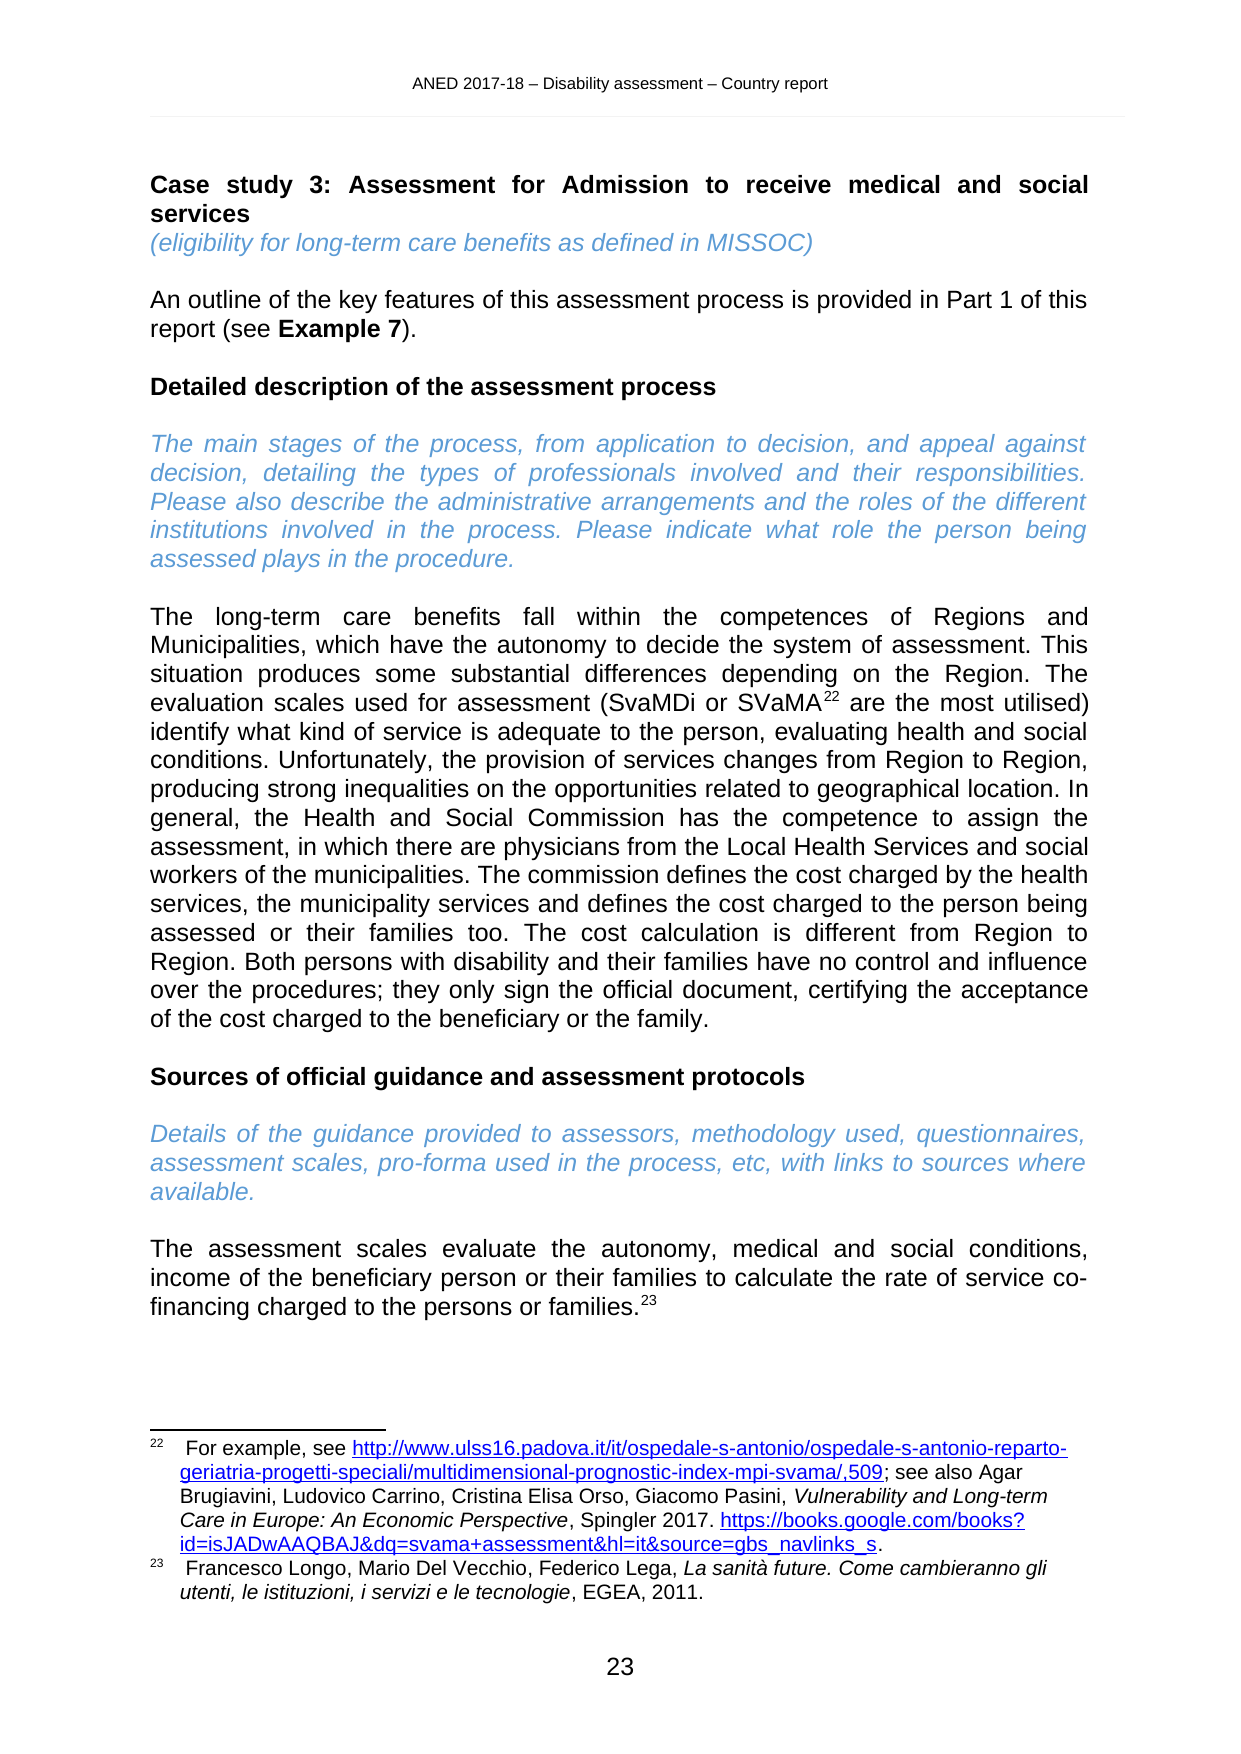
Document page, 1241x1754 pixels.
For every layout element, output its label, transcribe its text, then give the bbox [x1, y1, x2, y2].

subtitle Sources of official guidance and assessment protocols [150, 1062, 1090, 1090]
subtitle Case study 3: Assessment for Admission to receive medical and social services [150, 170, 1090, 228]
text (eligibility for long-term care benefits as defined in MISSOC) [150, 228, 1090, 257]
subtitle Detailed description of the assessment process [150, 372, 1090, 400]
text An outline of the key features of this assessment process is provided in Part 1 of this report (see Example 7). [150, 285, 1090, 343]
text The main stages of the process, from application to decision, and appeal against decision, detailing the types of professionals involved and their responsibilities. Please also describe the administrative arrangements and the roles of the different institutions involved in the process. Please indicate what role the person being assessed plays in the procedure. [150, 429, 1090, 573]
text The long-term care benefits fall within the competences of Regions and Municipalities, which have the autonomy to decide the system of assessment. This situation produces some substantial differences depending on the Region. The evaluation scales used for assessment (SvaMDi or SVaMA are the most utilised) identify what kind of service is adequate to the person, evaluating health and social conditions. Unfortunately, the provision of services changes from Region to Region, producing strong inequalities on the opportunities related to geographical location. In general, the Health and Social Commission has the competence to assign the assessment, in which there are physicians from the Local Health Services and social workers of the municipalities. The commission defines the cost charged by the health services, the municipality services and defines the cost charged to the person being assessed or their families too. The cost calculation is different from Region to Region. Both persons with disability and their families have no control and influence over the procedures; they only sign the official document, certifying the acceptance of the cost charged to the beneficiary or the family. [150, 602, 1090, 1033]
text Details of the guidance provided to assessors, methodology used, questionnaires, assessment scales, pro-forma used in the process, etc, with links to sources where available. [150, 1119, 1090, 1205]
text The assessment scales evaluate the autonomy, medical and social conditions, income of the beneficiary person or their families to calculate the rate of service co-financing charged to the persons or families. [150, 1234, 1090, 1320]
